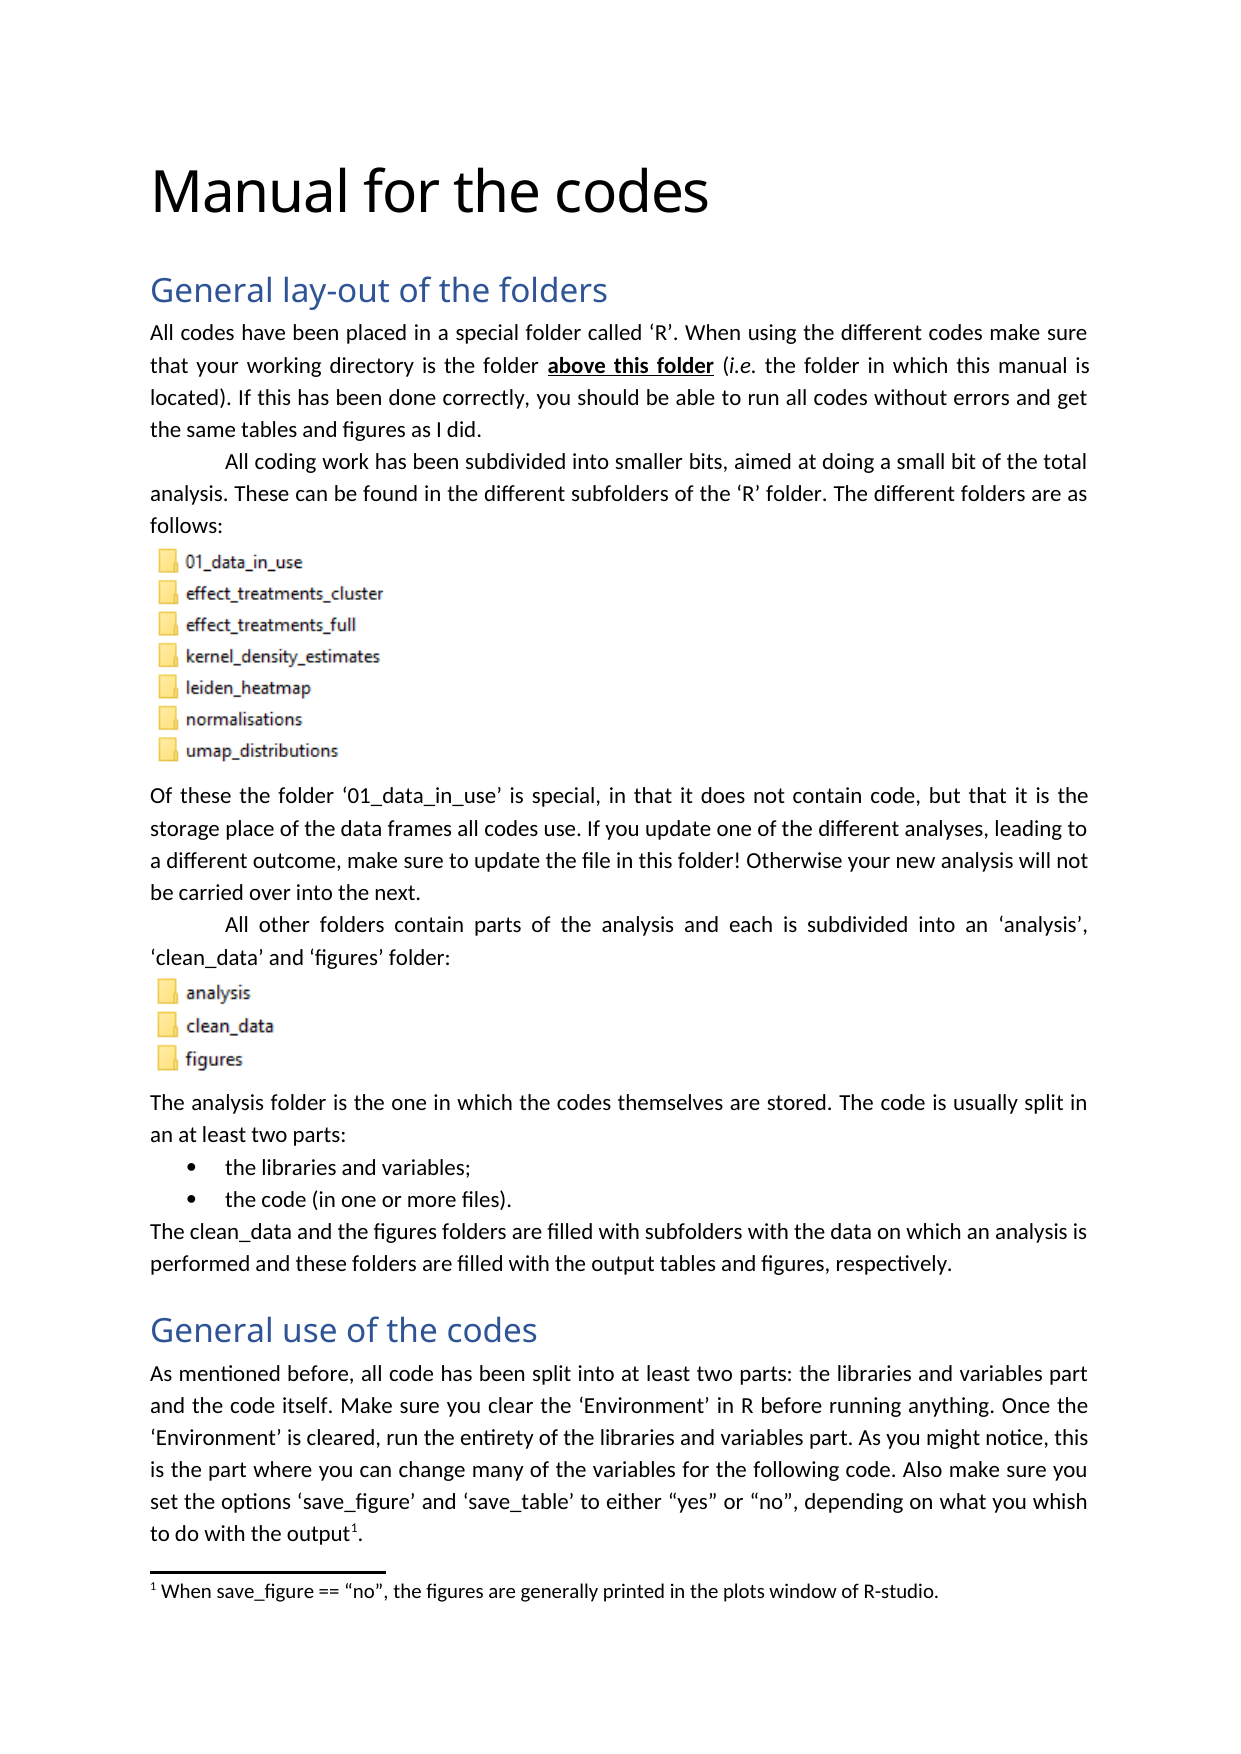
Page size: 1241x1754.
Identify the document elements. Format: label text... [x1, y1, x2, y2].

text Of these the folder ‘01_data_in_use’ is special, in that it does not contain code, but that it is the storage place of the data frames all codes use. If you update one of the different analyses, leading to a different outcome, make sure to update the file in this folder! Otherwise your new analysis will not be carried over into the next. [150, 782, 1090, 906]
picture [150, 974, 300, 1085]
subtitle General use of the codes [150, 1306, 1090, 1352]
title Manual for the codes [150, 150, 1090, 229]
text All coding work has been subdivided into smaller bits, aimed at doing a small bit of the total analysis. These can be found in the different subfolders of the ‘R’ folder. The different folders are as follows: [150, 447, 1090, 540]
subtitle General lay-out of the folders [150, 266, 1090, 312]
list the libraries and variables; [187, 1153, 1090, 1181]
text All other folders contain parts of the analysis and each is subdivided into an ‘analysis’, ‘clean_data’ and ‘figures’ folder: [150, 910, 1090, 971]
picture [150, 543, 403, 778]
text All codes have been placed in a special folder called ‘R’. When using the different codes make sure that your working directory is the folder above this folder (i.e. the folder in which this manual is located). If this has been done correctly, you should be able to run all codes without errors and get the same tables and figures as I did. [150, 318, 1090, 443]
text As mentioned before, all code has been split into at least two parts: the libraries and variables part and the code itself. Make sure you clear the ‘Environment’ in R before running anything. Once the ‘Environment’ is cleared, run the entirety of the libraries and variables part. As you might notice, this is the part where you can change many of the variables for the following code. Also make sure you set the options ‘save_figure’ and ‘save_table’ to either “yes” or “no”, depending on what you whish to do with the output. [150, 1359, 1090, 1548]
text The clean_data and the figures folders are filled with subfolders with the data on which an analysis is performed and these folders are filled with the output tables and figures, respectively. [150, 1217, 1090, 1277]
text The analysis folder is the one in which the codes themselves are stored. The code is usually split in an at least two parts: [150, 1088, 1090, 1148]
list the code (in one or more files). [187, 1185, 1090, 1213]
